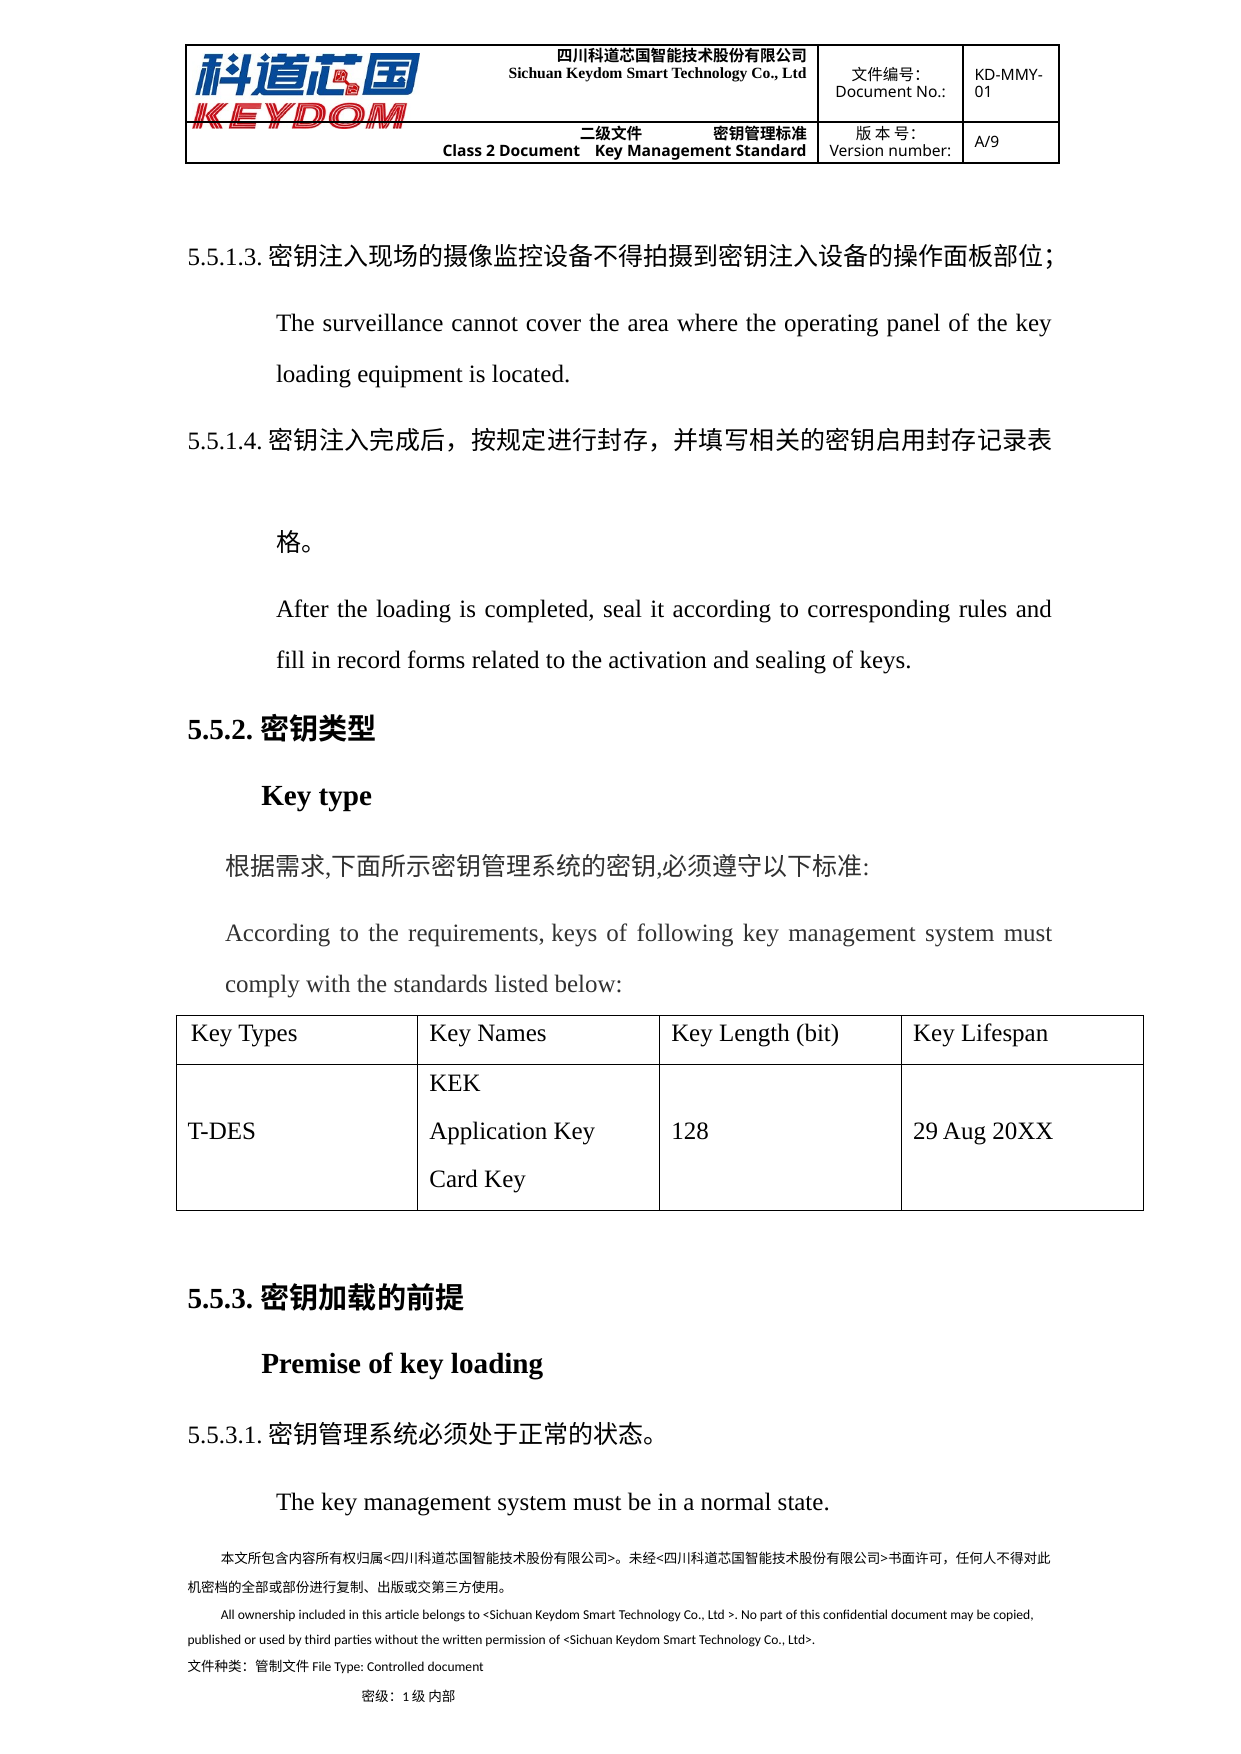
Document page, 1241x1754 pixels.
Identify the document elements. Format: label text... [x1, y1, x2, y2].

subtitle 密钥类型 Key type [187, 693, 1053, 812]
table_header Key Lifespan [902, 1016, 1143, 1064]
subtitle 密钥加载的前提 Premise of key loading [187, 1261, 1053, 1380]
table_cell T-DES [177, 1065, 417, 1210]
table_header Key Length (bit) [660, 1016, 901, 1064]
list 密钥注入完成后，按规定进行封存，并填写相关的密钥启用封存记录表格。 After the loading is completed, seal it according to corresponding rules and fill in record forms related to the activation and sealing of keys. [187, 405, 1053, 676]
list 密钥注入现场的摄像监控设备不得拍摄到密钥注入设备的操作面板部位； The surveillance cannot cover the area where the operating panel of the key loading equipment is located. [187, 164, 1053, 390]
picture [192, 123, 420, 129]
text 根据需求,下面所示密钥管理系统的密钥,必须遵守以下标准: According to the requirements, keys of following key management system must comply with the standards listed below: [225, 831, 1053, 1000]
table_cell KEK Application Key Card Key [418, 1065, 659, 1210]
table_header Key Names [418, 1016, 659, 1064]
list 密钥管理系统必须处于正常的状态。 The key management system must be in a normal state. [187, 1399, 1053, 1518]
picture [192, 53, 420, 121]
table_header Key Types [177, 1016, 417, 1064]
table_cell 29 Aug 20XX [902, 1065, 1143, 1210]
table_cell 128 [660, 1065, 901, 1210]
